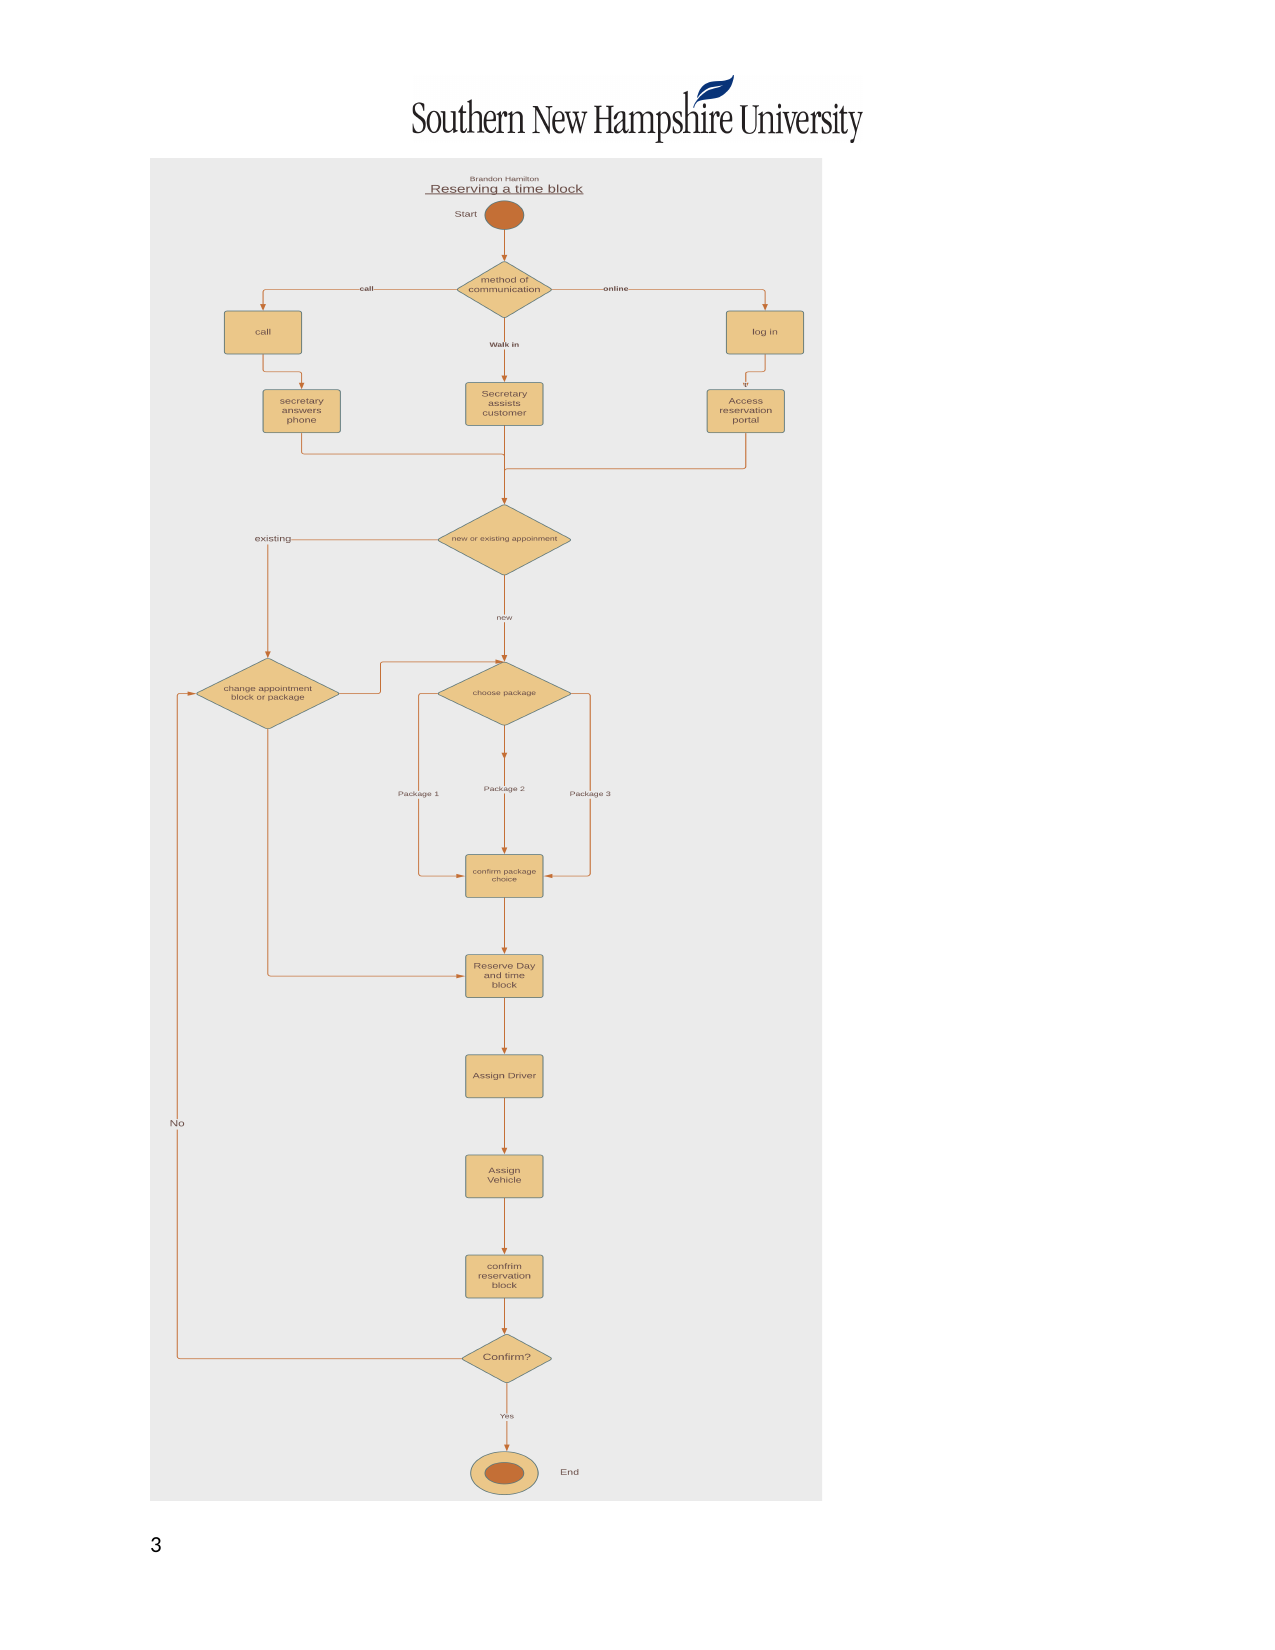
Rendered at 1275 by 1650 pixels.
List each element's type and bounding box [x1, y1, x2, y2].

picture [412, 75, 863, 143]
picture [150, 158, 823, 1501]
